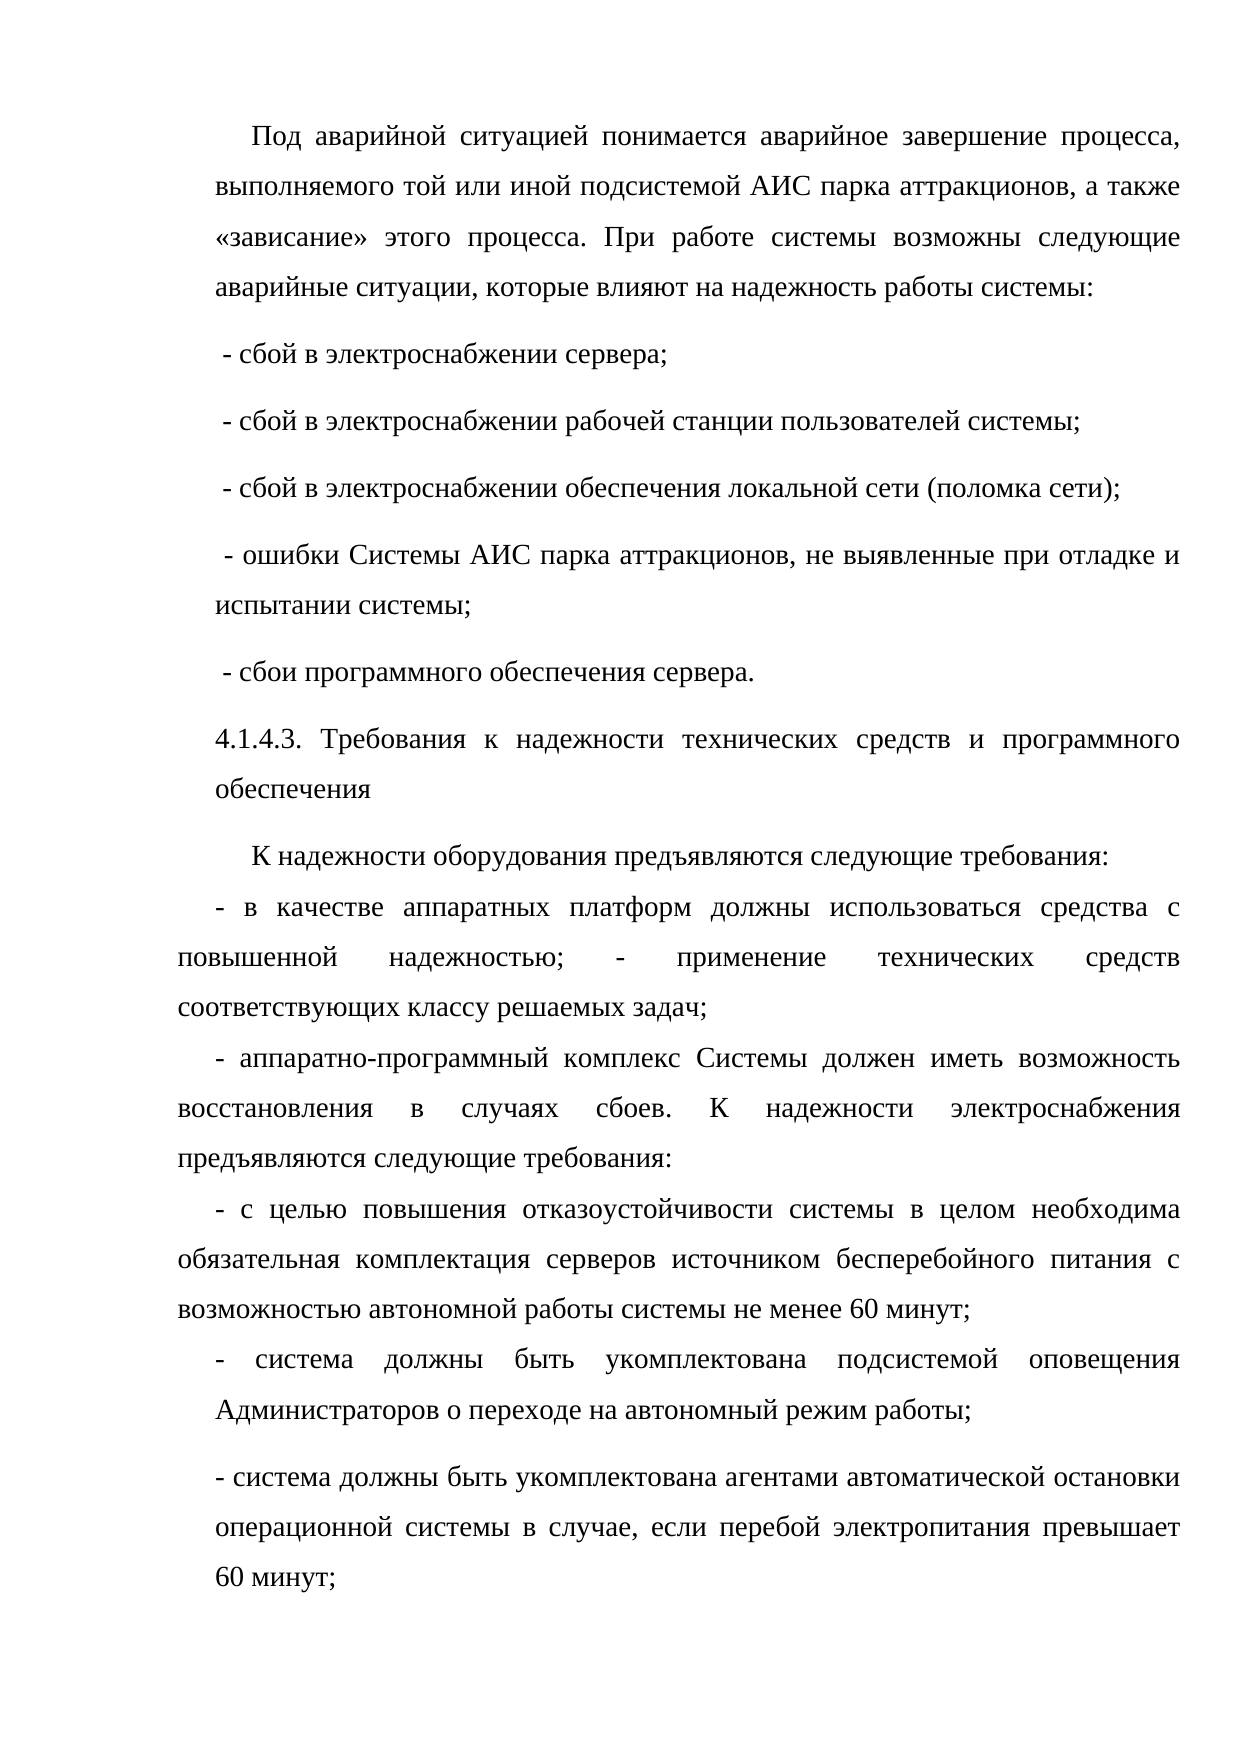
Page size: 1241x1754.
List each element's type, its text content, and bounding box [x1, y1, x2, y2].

text - с целью повышения отказоустойчивости системы в целом необходима обязательная комплектация серверов источником бесперебойного питания с возможностью автономной работы системы не менее 60 минут; [177, 1191, 1181, 1325]
text - в качестве аппаратных платформ должны использоваться средства с повышенной надежностью; - применение технических средств соответствующих классу решаемых задач; [177, 889, 1181, 1023]
text - система должны быть укомплектована подсистемой оповещения Администраторов о переходе на автономный режим работы; [215, 1342, 1181, 1426]
text - ошибки Системы АИС парка аттракционов, не выявленные при отладке и испытании системы; [215, 537, 1181, 621]
text Под аварийной ситуацией понимается аварийное завершение процесса, выполняемого той или иной подсистемой АИС парка аттракционов, а также «зависание» этого процесса. При работе системы возможны следующие аварийные ситуации, которые влияют на надежность работы системы: [215, 118, 1181, 303]
text К надежности оборудования предъявляются следующие требования: [177, 838, 1181, 872]
text - сбой в электроснабжении рабочей станции пользователей системы; [215, 403, 1181, 437]
text - система должны быть укомплектована агентами автоматической остановки операционной системы в случае, если перебой электропитания превышает 60 минут; [215, 1459, 1181, 1593]
text - сбой в электроснабжении обеспечения локальной сети (поломка сети); [215, 470, 1181, 503]
text - сбой в электроснабжении сервера; [215, 336, 1181, 369]
text - сбои программного обеспечения сервера. [215, 654, 1181, 688]
text - аппаратно-программный комплекс Системы должен иметь возможность восстановления в случаях сбоев. К надежности электроснабжения предъявляются следующие требования: [177, 1040, 1181, 1174]
text 4.1.4.3. Требования к надежности технических средств и программного обеспечения [215, 721, 1181, 805]
